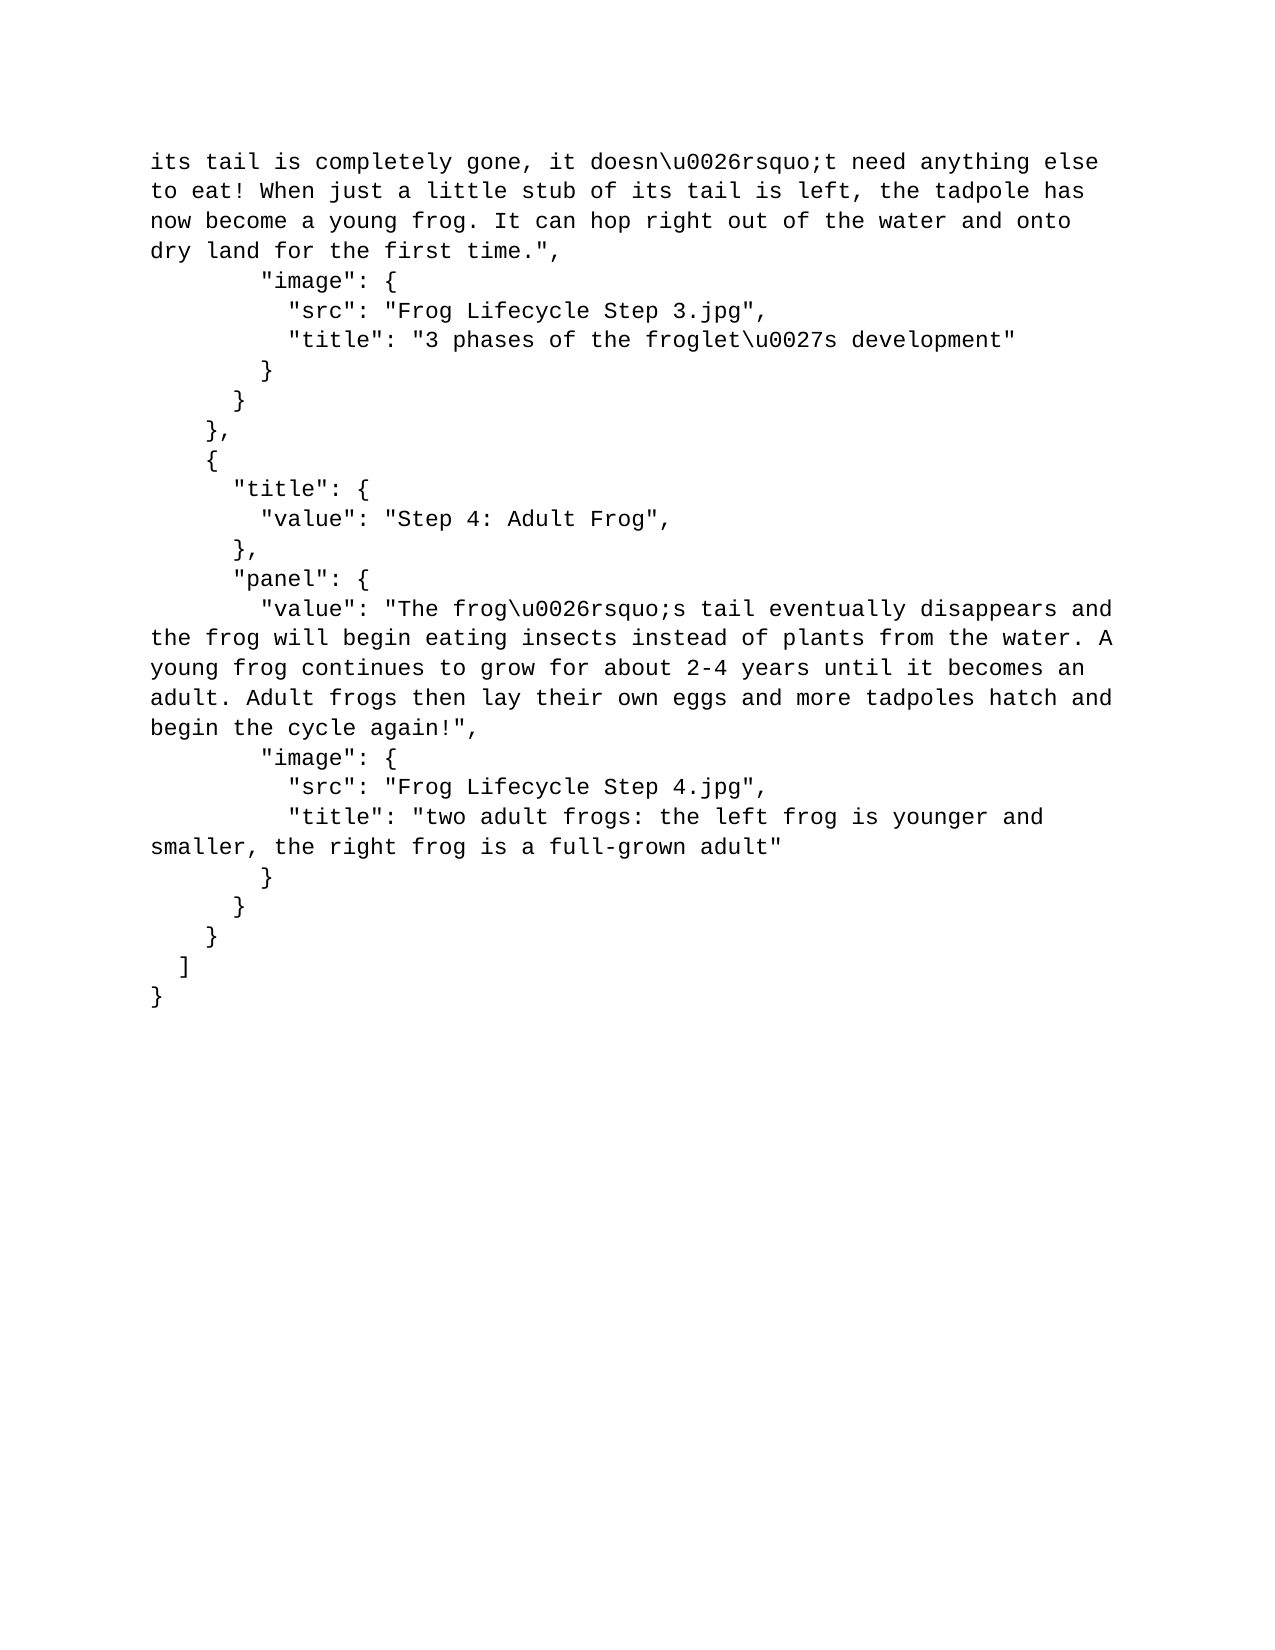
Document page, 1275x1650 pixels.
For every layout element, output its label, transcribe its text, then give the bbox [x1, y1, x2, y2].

text "src": "Frog Lifecycle Step 3.jpg", [150, 299, 1125, 325]
text }, [150, 418, 1125, 444]
text "panel": { [150, 567, 1125, 593]
text "title": "3 phases of the froglet\u0027s development" [150, 329, 1125, 355]
text } [150, 388, 1125, 414]
text "src": "Frog Lifecycle Step 4.jpg", [150, 776, 1125, 802]
text { [150, 448, 1125, 474]
text } [150, 984, 1125, 1010]
text } [150, 895, 1125, 921]
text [150, 150, 1125, 265]
text "image": { [150, 746, 1125, 772]
text "value": "The frog\u0026rsquo;s tail eventually disappears and the frog will begin eating insects instead of plants from the water. A young frog continues to grow for about 2-4 years until it becomes an adult. Adult frogs then lay their own eggs and more tadpoles hatch and begin the cycle again!", [150, 597, 1125, 742]
text "image": { [150, 269, 1125, 295]
text } [150, 358, 1125, 384]
text "value": "Step 4: Adult Frog", [150, 507, 1125, 533]
text "title": "two adult frogs: the left frog is younger and smaller, the right frog is a full-grown adult" [150, 805, 1125, 861]
text }, [150, 537, 1125, 563]
text } [150, 924, 1125, 951]
text } [150, 865, 1125, 891]
text ] [150, 954, 1125, 980]
text "title": { [150, 478, 1125, 504]
